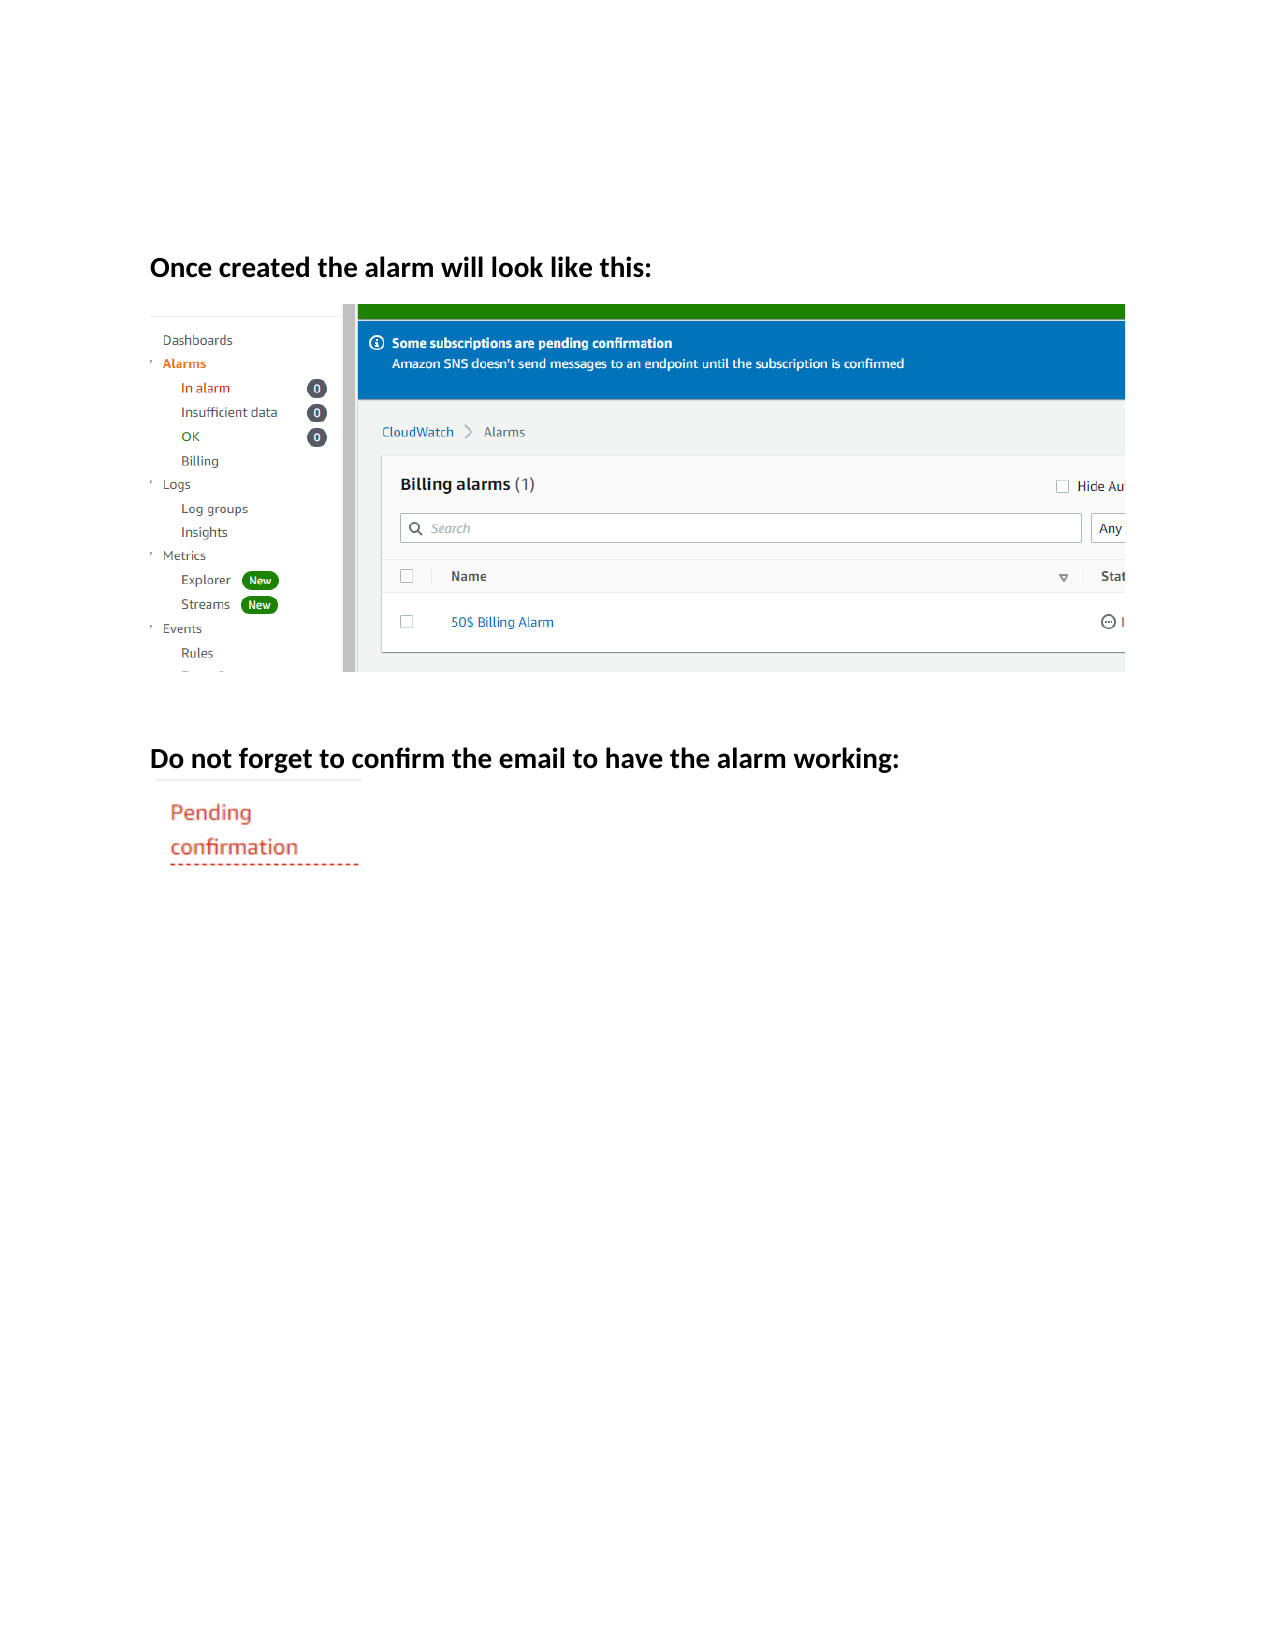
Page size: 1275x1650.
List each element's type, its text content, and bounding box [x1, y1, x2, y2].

text Once created the alarm will look like this: [150, 249, 1125, 285]
picture [150, 304, 1125, 672]
text Do not forget to confirm the email to have the alarm working: [150, 740, 1125, 881]
picture [155, 778, 362, 875]
